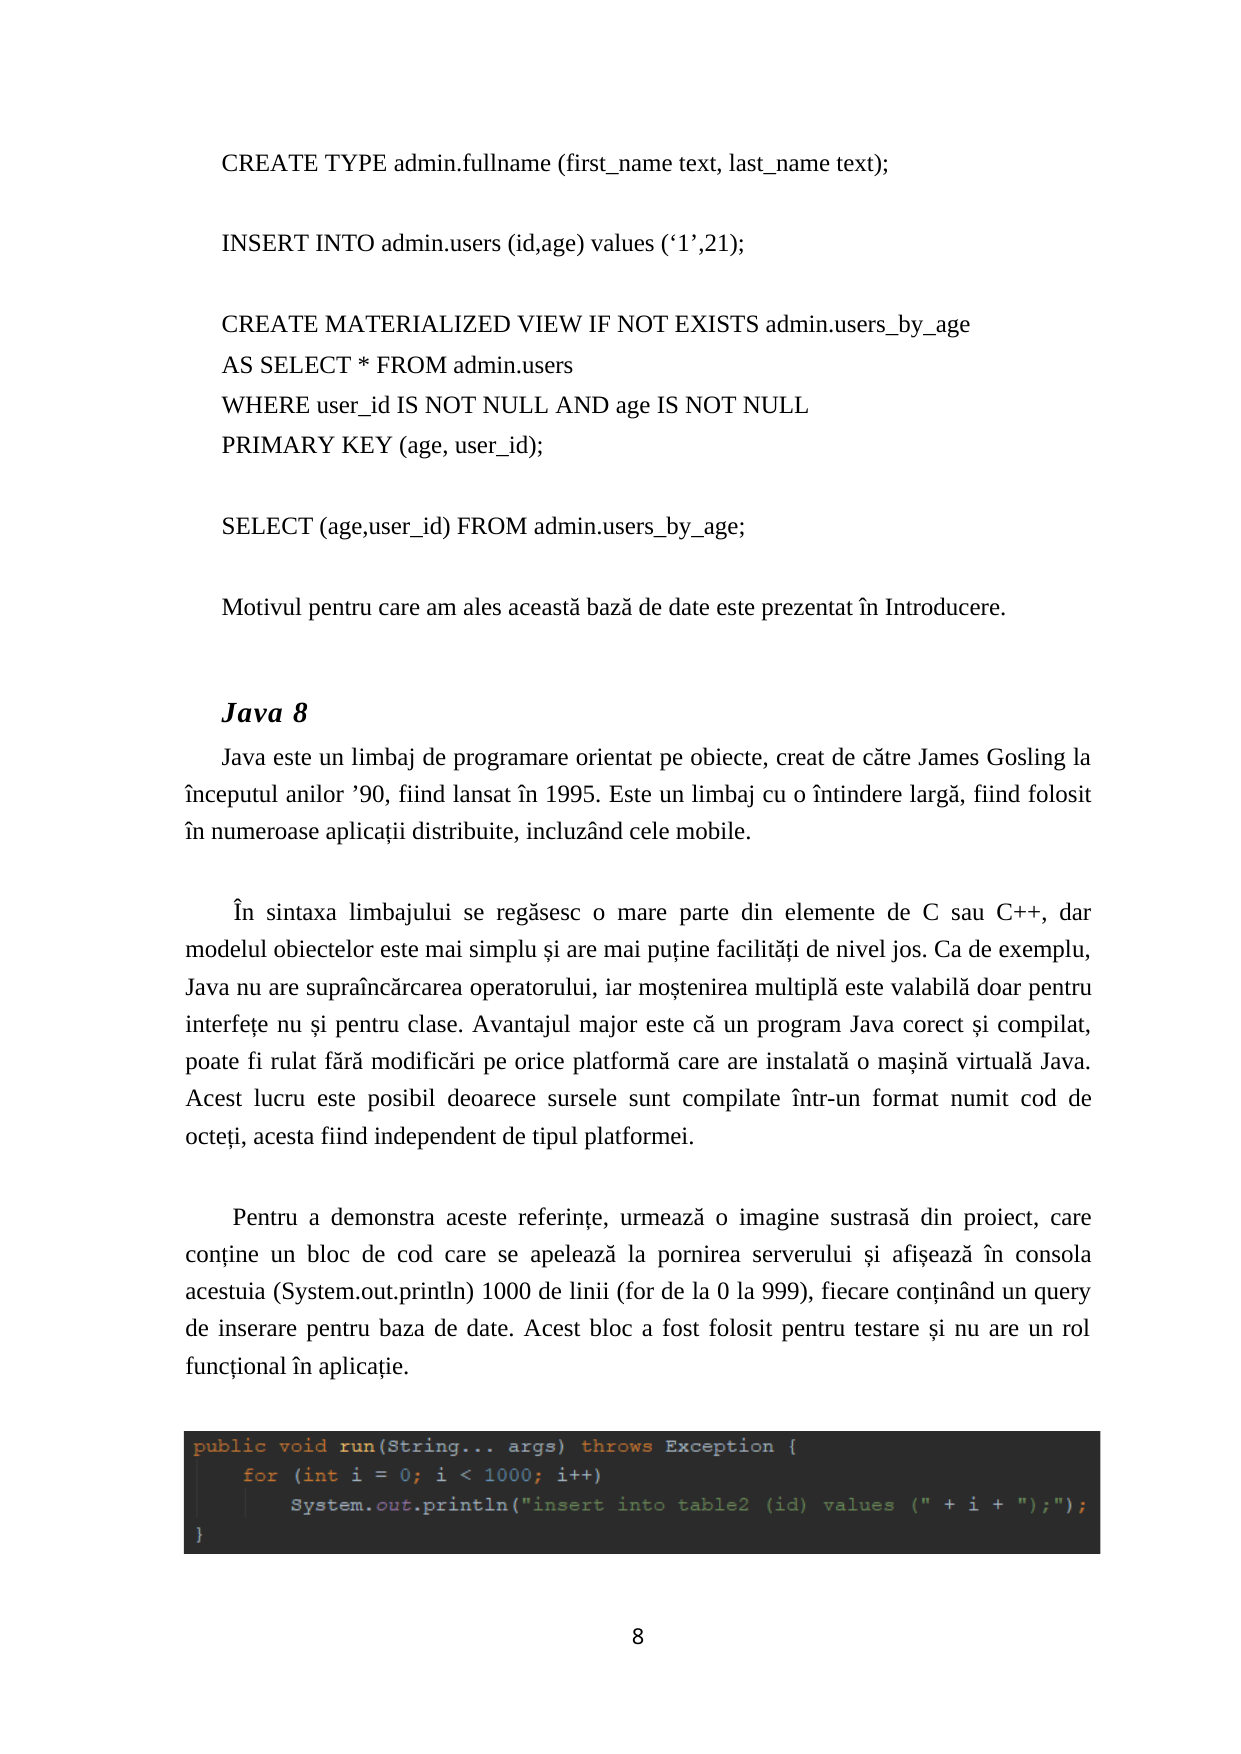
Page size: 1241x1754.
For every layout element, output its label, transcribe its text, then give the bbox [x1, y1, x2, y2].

text Java este un limbaj de programare orientat pe obiecte, creat de către James Gosling la începutul anilor ’90, fiind lansat în 1995. Este un limbaj cu o întindere largă, fiind folosit în numeroase aplicații distribuite, incluzând cele mobile. [185, 742, 1093, 845]
text PRIMARY KEY (age, user_id); [148, 431, 1093, 459]
text Pentru a demonstra aceste referințe, urmează o imagine sustrasă din proiect, care conține un bloc de cod care se apelează la pornirea serverului și afișează în consola acestuia (System.out.println) 1000 de linii (for de la 0 la 999), fiecare conținând un query de inserare pentru baza de date. Acest bloc a fost folosit pentru testare și nu are un rol funcțional în aplicație. [185, 1202, 1093, 1379]
text În sintaxa limbajului se regăsesc o mare parte din elemente de C sau C++, dar modelul obiectelor este mai simplu și are mai puține facilități de nivel jos. Ca de exemplu, Java nu are supraîncărcarea operatorului, iar moștenirea multiplă este valabilă doar pentru interfețe nu și pentru clase. Avantajul major este că un program Java corect și compilat, poate fi rulat fără modificări pe orice platformă care are instalată o mașină virtuală Java. Acest lucru este posibil deoarece sursele sunt compilate într-un format numit cod de octeți, acesta fiind independent de tipul platformei. [185, 897, 1093, 1149]
text WHERE user_id IS NOT NULL AND age IS NOT NULL [148, 390, 1093, 419]
picture [183, 1431, 1101, 1554]
text CREATE MATERIALIZED VIEW IF NOT EXISTS admin.users_by_age [148, 309, 1093, 338]
text CREATE TYPE admin.fullname (first_name text, last_name text); [185, 148, 1093, 176]
text SELECT (age,user_id) FROM admin.users_by_age; [148, 511, 1093, 540]
text Java 8 [148, 695, 1093, 728]
text AS SELECT * FROM admin.users [148, 350, 1093, 378]
text INSERT INTO admin.users (id,age) values (‘1’,21); [148, 228, 1093, 257]
text Motivul pentru care am ales această bază de date este prezentat în Introducere. [185, 592, 1093, 621]
